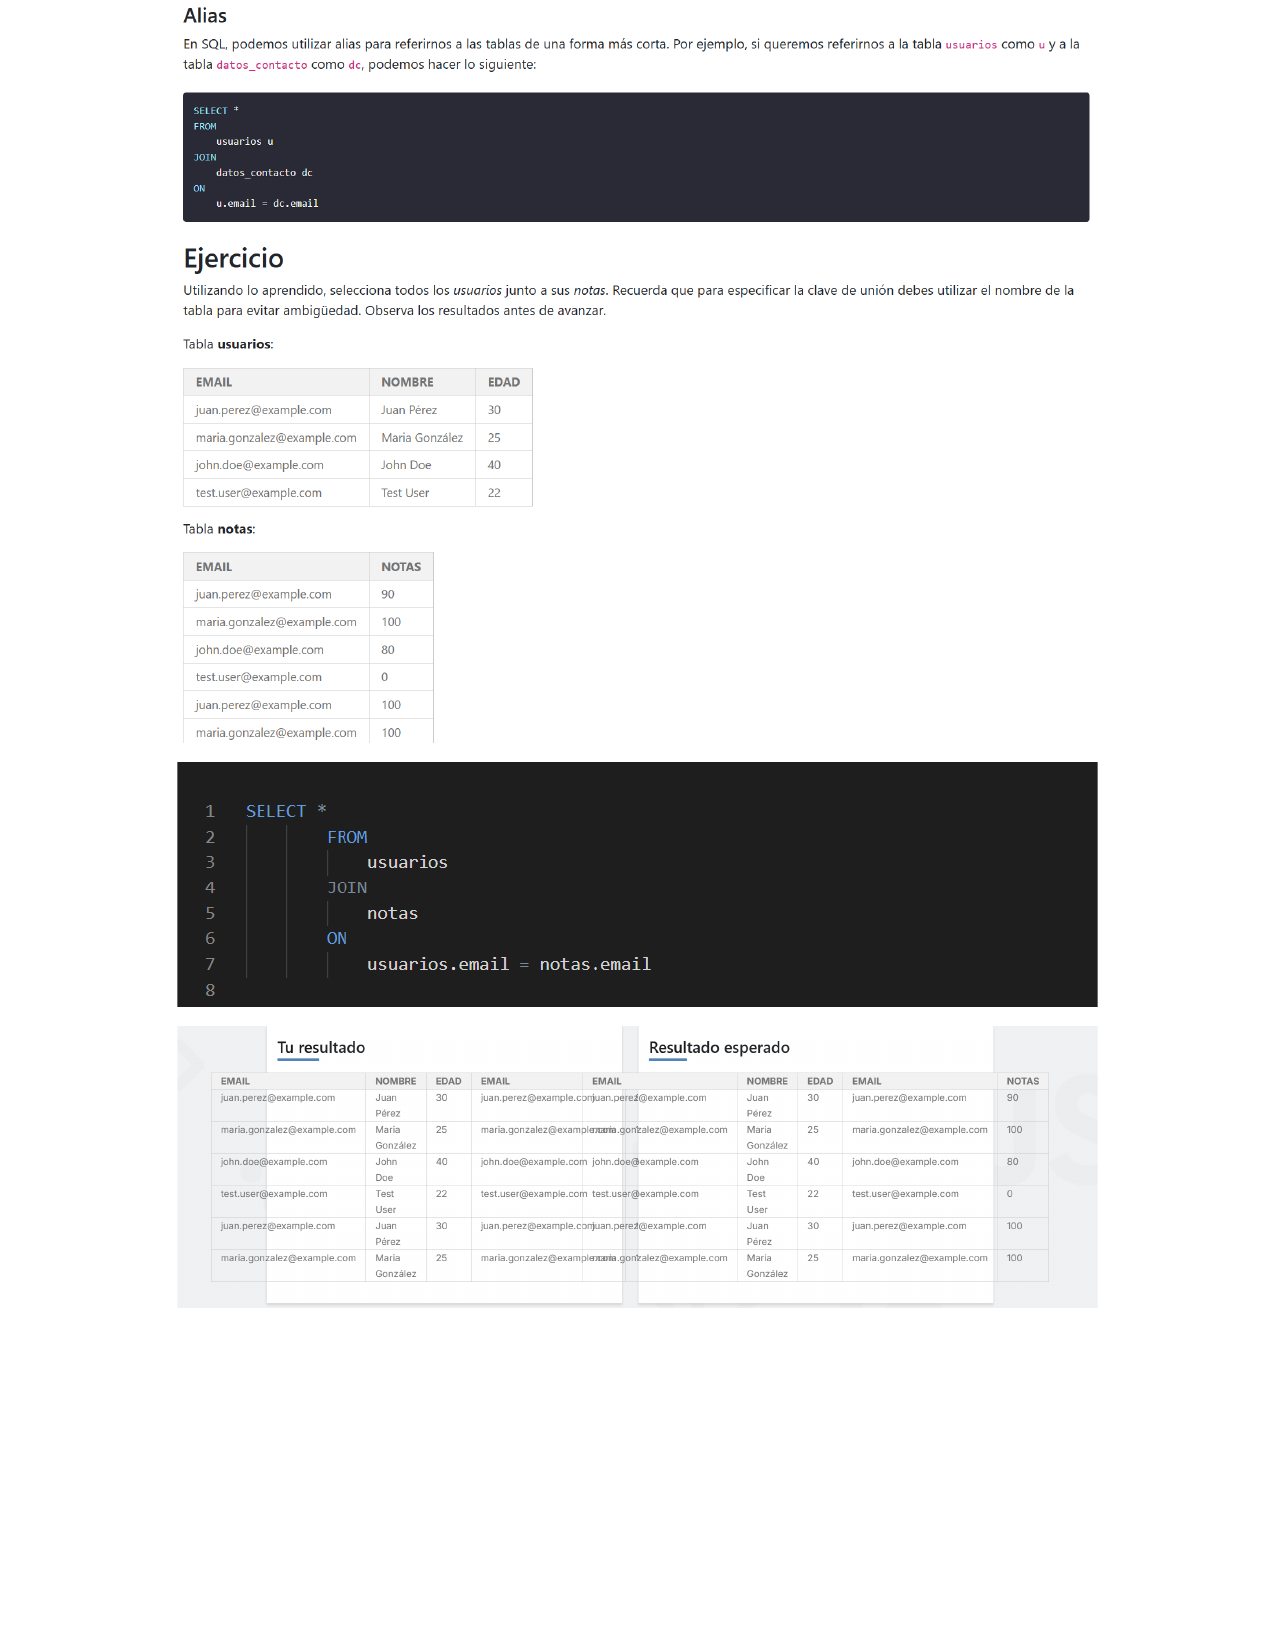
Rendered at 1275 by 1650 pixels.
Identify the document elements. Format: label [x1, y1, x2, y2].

picture [177, 0, 1098, 743]
picture [177, 1026, 1098, 1308]
picture [177, 762, 1098, 1007]
